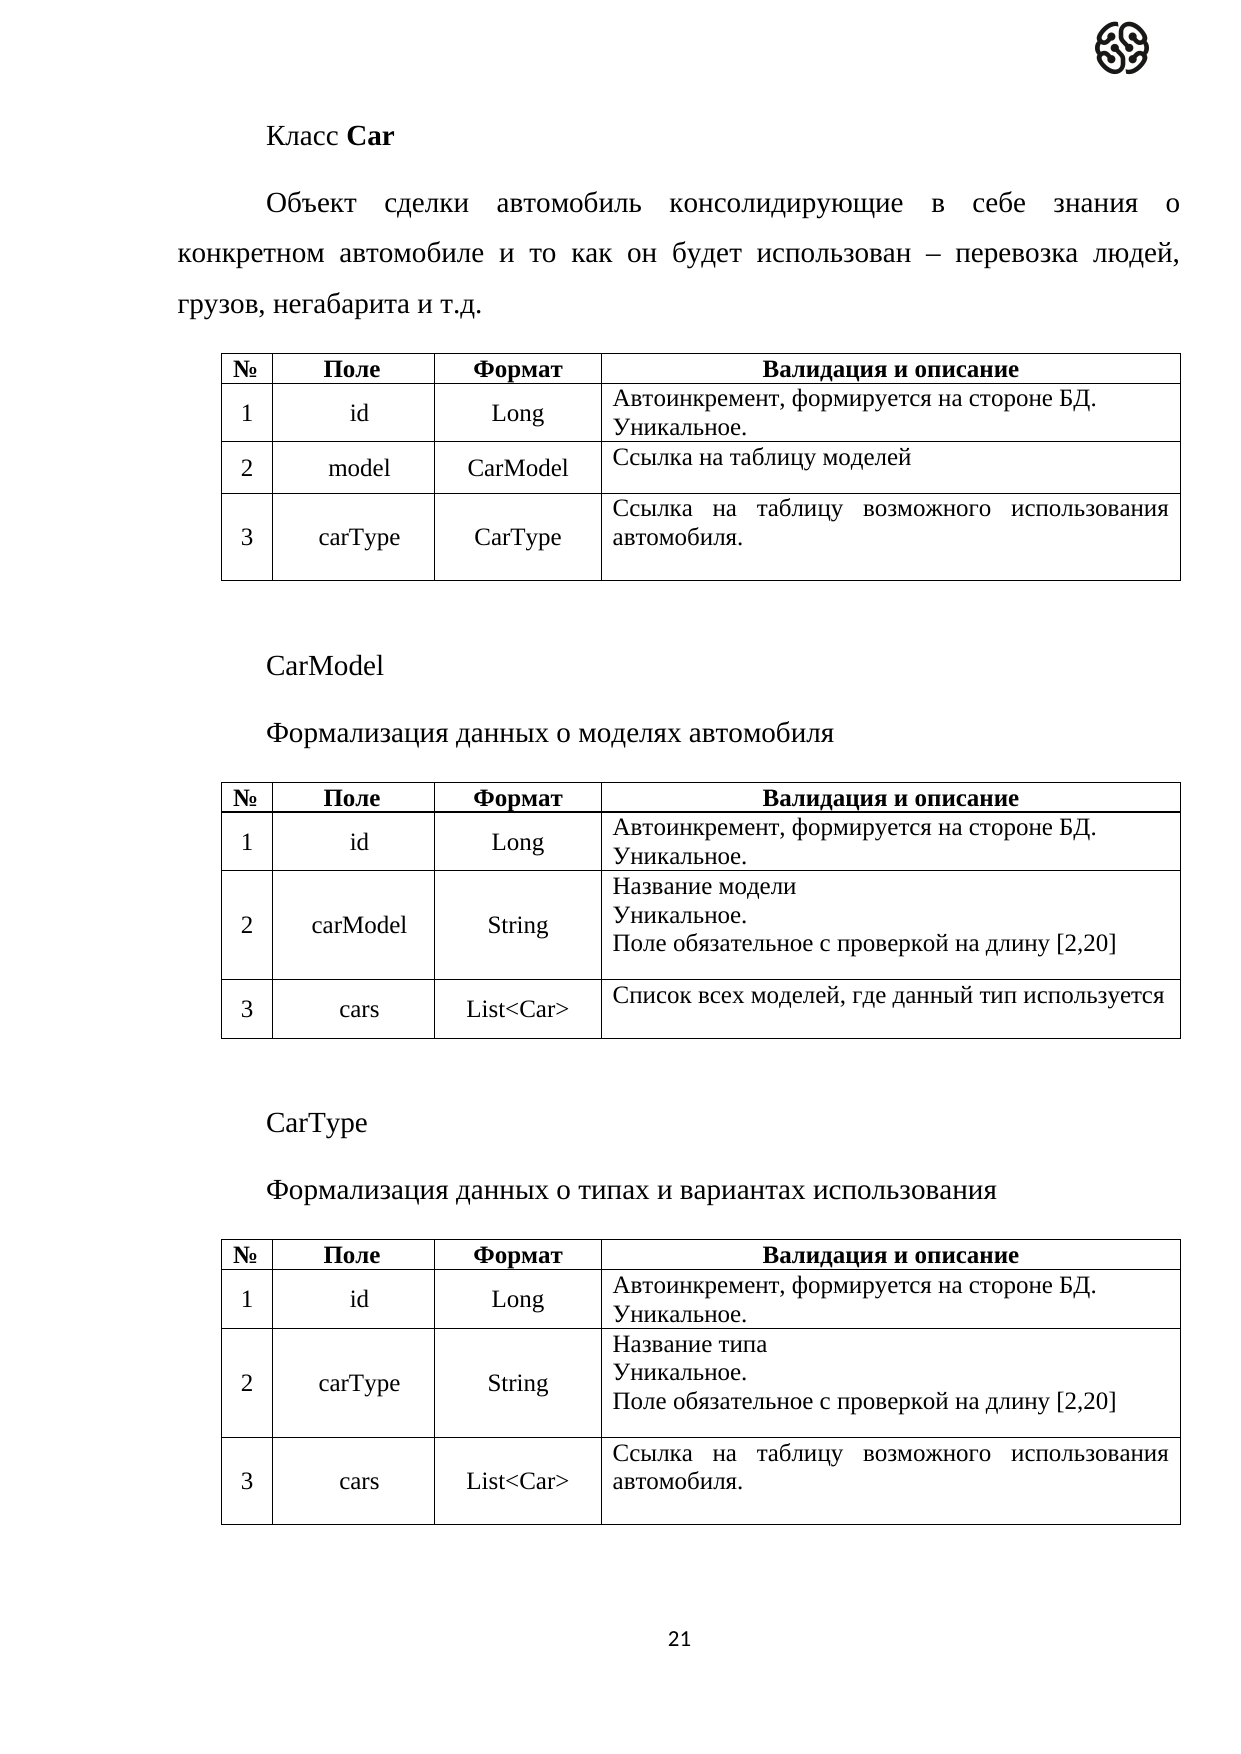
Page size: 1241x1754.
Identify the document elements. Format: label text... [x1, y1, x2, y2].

table_cell CarType [435, 494, 601, 580]
table_cell id [273, 1270, 434, 1328]
table_header Валидация и описание [602, 783, 1180, 811]
table_header Валидация и описание [602, 1240, 1180, 1269]
table_cell cars [273, 1438, 434, 1524]
text CarType [177, 1105, 1181, 1139]
table_header № [222, 1240, 272, 1269]
text Класс Car [177, 118, 1181, 152]
table_cell Long [435, 1270, 601, 1328]
table_cell Ссылка на таблицу моделей [602, 442, 1180, 492]
table_cell carType [273, 494, 434, 580]
table_header № [222, 783, 272, 811]
table_cell Long [435, 384, 601, 441]
text Объект сделки автомобиль консолидирующие в себе знания о конкретном автомобиле и то как он будет использован – перевозка людей, грузов, негабарита и т.д. [177, 185, 1181, 319]
table_header Формат [435, 1240, 601, 1269]
picture [1095, 21, 1149, 75]
table_cell 2 [222, 1329, 272, 1437]
table_header Поле [273, 1240, 434, 1269]
table_cell Ссылка на таблицу возможного использования автомобиля. [602, 494, 1180, 580]
table_cell CarModel [435, 442, 601, 492]
table_header № [222, 354, 272, 382]
table_header Формат [435, 783, 601, 811]
table_cell 3 [222, 1438, 272, 1524]
table_header Формат [435, 354, 601, 382]
table_cell 2 [222, 442, 272, 492]
table_cell id [273, 384, 434, 441]
table_cell List<Car> [435, 1438, 601, 1524]
table_cell List<Car> [435, 980, 601, 1037]
text Формализация данных о типах и вариантах использования [177, 1172, 1181, 1206]
table_cell Список всех моделей, где данный тип используется [602, 980, 1180, 1037]
table_cell 1 [222, 384, 272, 441]
table_cell Ссылка на таблицу возможного использования автомобиля. [602, 1438, 1180, 1524]
table_cell carModel [273, 871, 434, 979]
table_cell model [273, 442, 434, 492]
table_cell Автоинкремент, формируется на стороне БД. Уникальное. [602, 384, 1180, 441]
table_cell Автоинкремент, формируется на стороне БД. Уникальное. [602, 1270, 1180, 1328]
table_cell String [435, 871, 601, 979]
table_cell Название модели Уникальное. Поле обязательное с проверкой на длину [2,20] [602, 871, 1180, 979]
table_cell Long [435, 813, 601, 870]
table_cell 3 [222, 494, 272, 580]
table_cell 1 [222, 813, 272, 870]
table_cell 3 [222, 980, 272, 1037]
table_header Поле [273, 354, 434, 382]
table_header Поле [273, 783, 434, 811]
table_cell cars [273, 980, 434, 1037]
table_cell Автоинкремент, формируется на стороне БД. Уникальное. [602, 813, 1180, 870]
table_cell Название типа Уникальное. Поле обязательное с проверкой на длину [2,20] [602, 1329, 1180, 1437]
table_cell carType [273, 1329, 434, 1437]
table_cell String [435, 1329, 601, 1437]
text CarModel [177, 648, 1181, 681]
text Формализация данных о моделях автомобиля [177, 715, 1181, 748]
table_cell 1 [222, 1270, 272, 1328]
table_header Валидация и описание [602, 354, 1180, 382]
table_cell 2 [222, 871, 272, 979]
table_cell id [273, 813, 434, 870]
